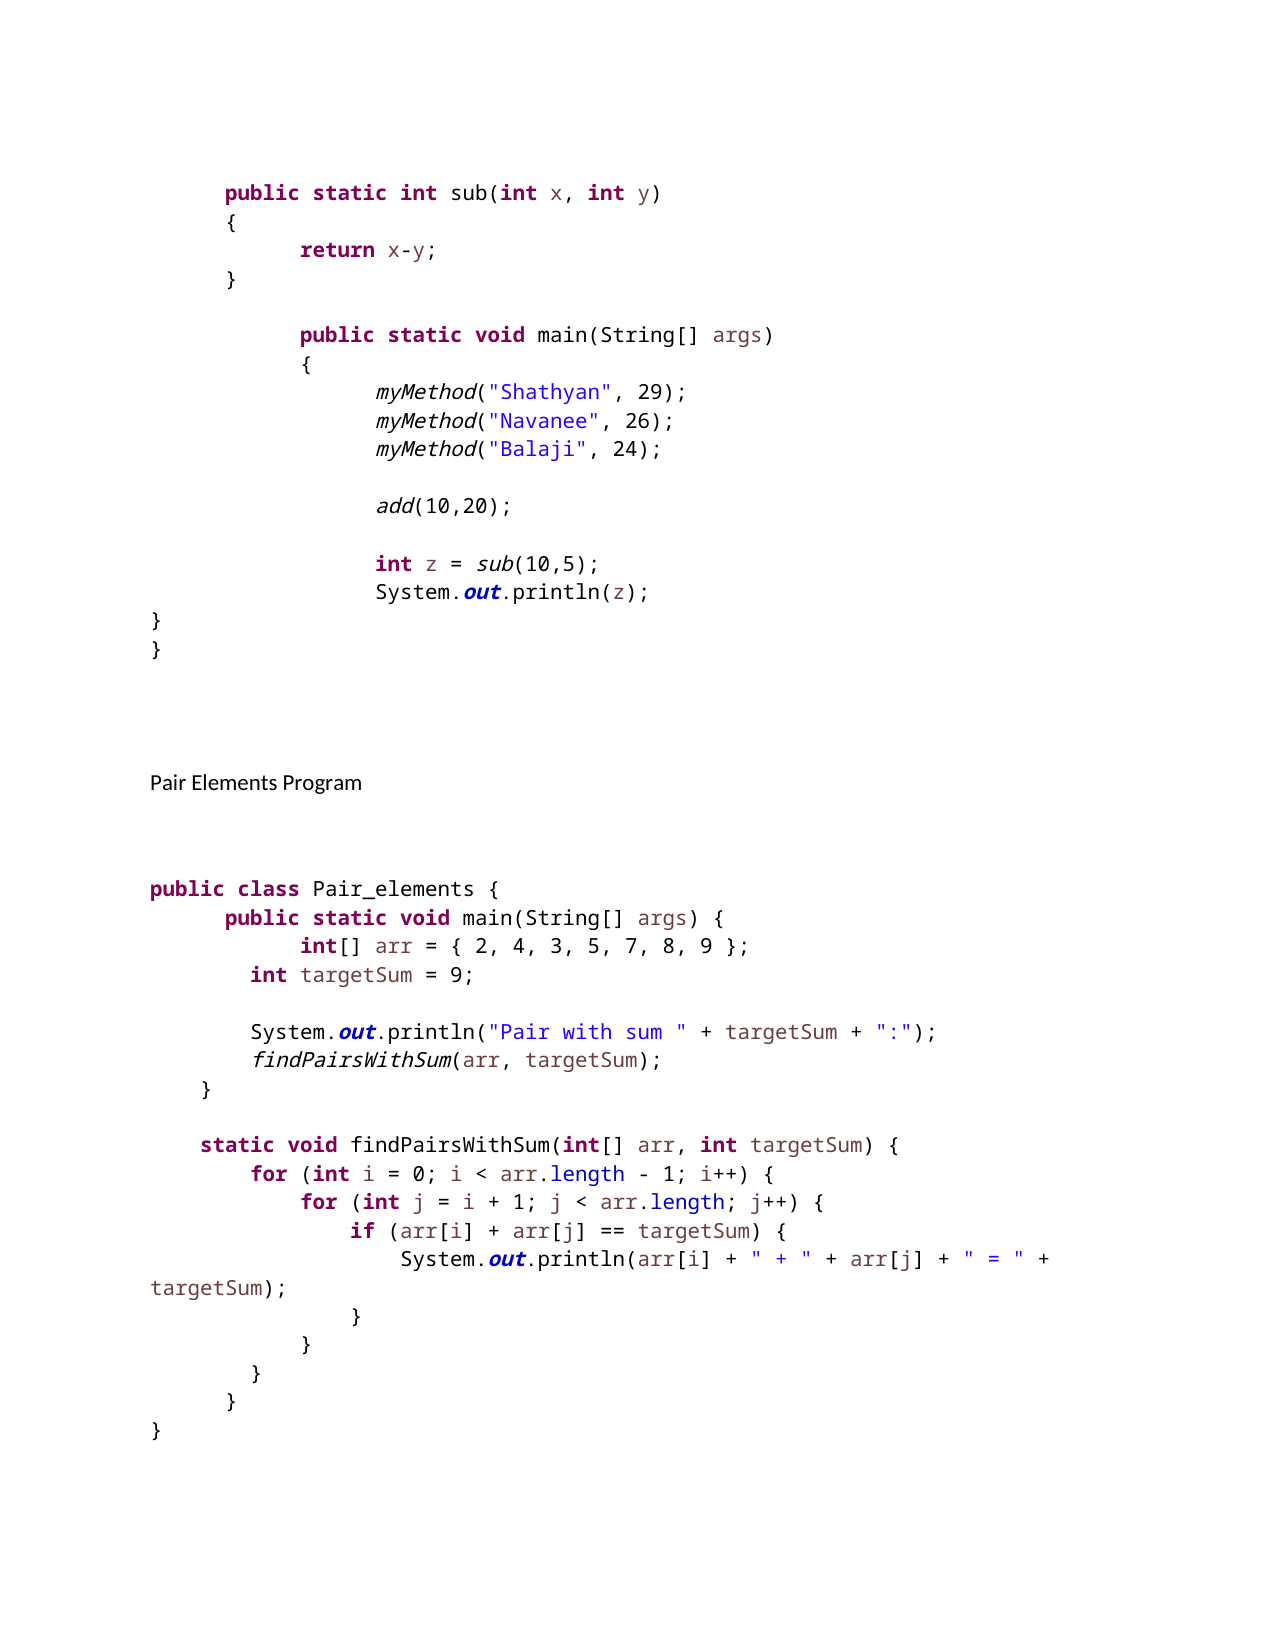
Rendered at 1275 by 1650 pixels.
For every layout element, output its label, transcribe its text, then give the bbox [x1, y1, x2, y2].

text System.out.println(z); [150, 577, 1125, 606]
text public static void main(String[] args) [150, 321, 1125, 349]
text } [150, 1074, 1125, 1102]
text } [150, 264, 1125, 292]
text { [150, 207, 1125, 235]
text myMethod("Navanee", 26); [150, 406, 1125, 434]
text for (int i = 0; i < arr.length - 1; i++) { [150, 1159, 1125, 1187]
text for (int j = i + 1; j < arr.length; j++) { [150, 1187, 1125, 1216]
text public class Pair_elements { [150, 874, 1125, 903]
text findPairsWithSum(arr, targetSum); [150, 1045, 1125, 1074]
text } [150, 606, 1125, 634]
text static void findPairsWithSum(int[] arr, int targetSum) { [150, 1131, 1125, 1159]
text } [150, 1386, 1125, 1415]
text System.out.println("Pair with sum " + targetSum + ":"); [150, 1017, 1125, 1045]
text add(10,20); [150, 492, 1125, 520]
text System.out.println(arr[i] + " + " + arr[j] + " = " + targetSum); [150, 1244, 1125, 1301]
text { [150, 349, 1125, 377]
text } [150, 1358, 1125, 1386]
text myMethod("Balaji", 24); [150, 434, 1125, 463]
text int z = sub(10,5); [150, 549, 1125, 577]
text public static void main(String[] args) { [150, 903, 1125, 931]
text } [150, 634, 1125, 662]
text Pair Elements Program [150, 768, 1125, 797]
text myMethod("Shathyan", 29); [150, 377, 1125, 406]
text } [150, 1415, 1125, 1443]
text int targetSum = 9; [150, 960, 1125, 988]
text public static int sub(int x, int y) [150, 178, 1125, 207]
text } [150, 1301, 1125, 1329]
text } [150, 1329, 1125, 1358]
text return x-y; [150, 235, 1125, 264]
text int[] arr = { 2, 4, 3, 5, 7, 8, 9 }; [150, 931, 1125, 960]
text if (arr[i] + arr[j] == targetSum) { [150, 1216, 1125, 1244]
